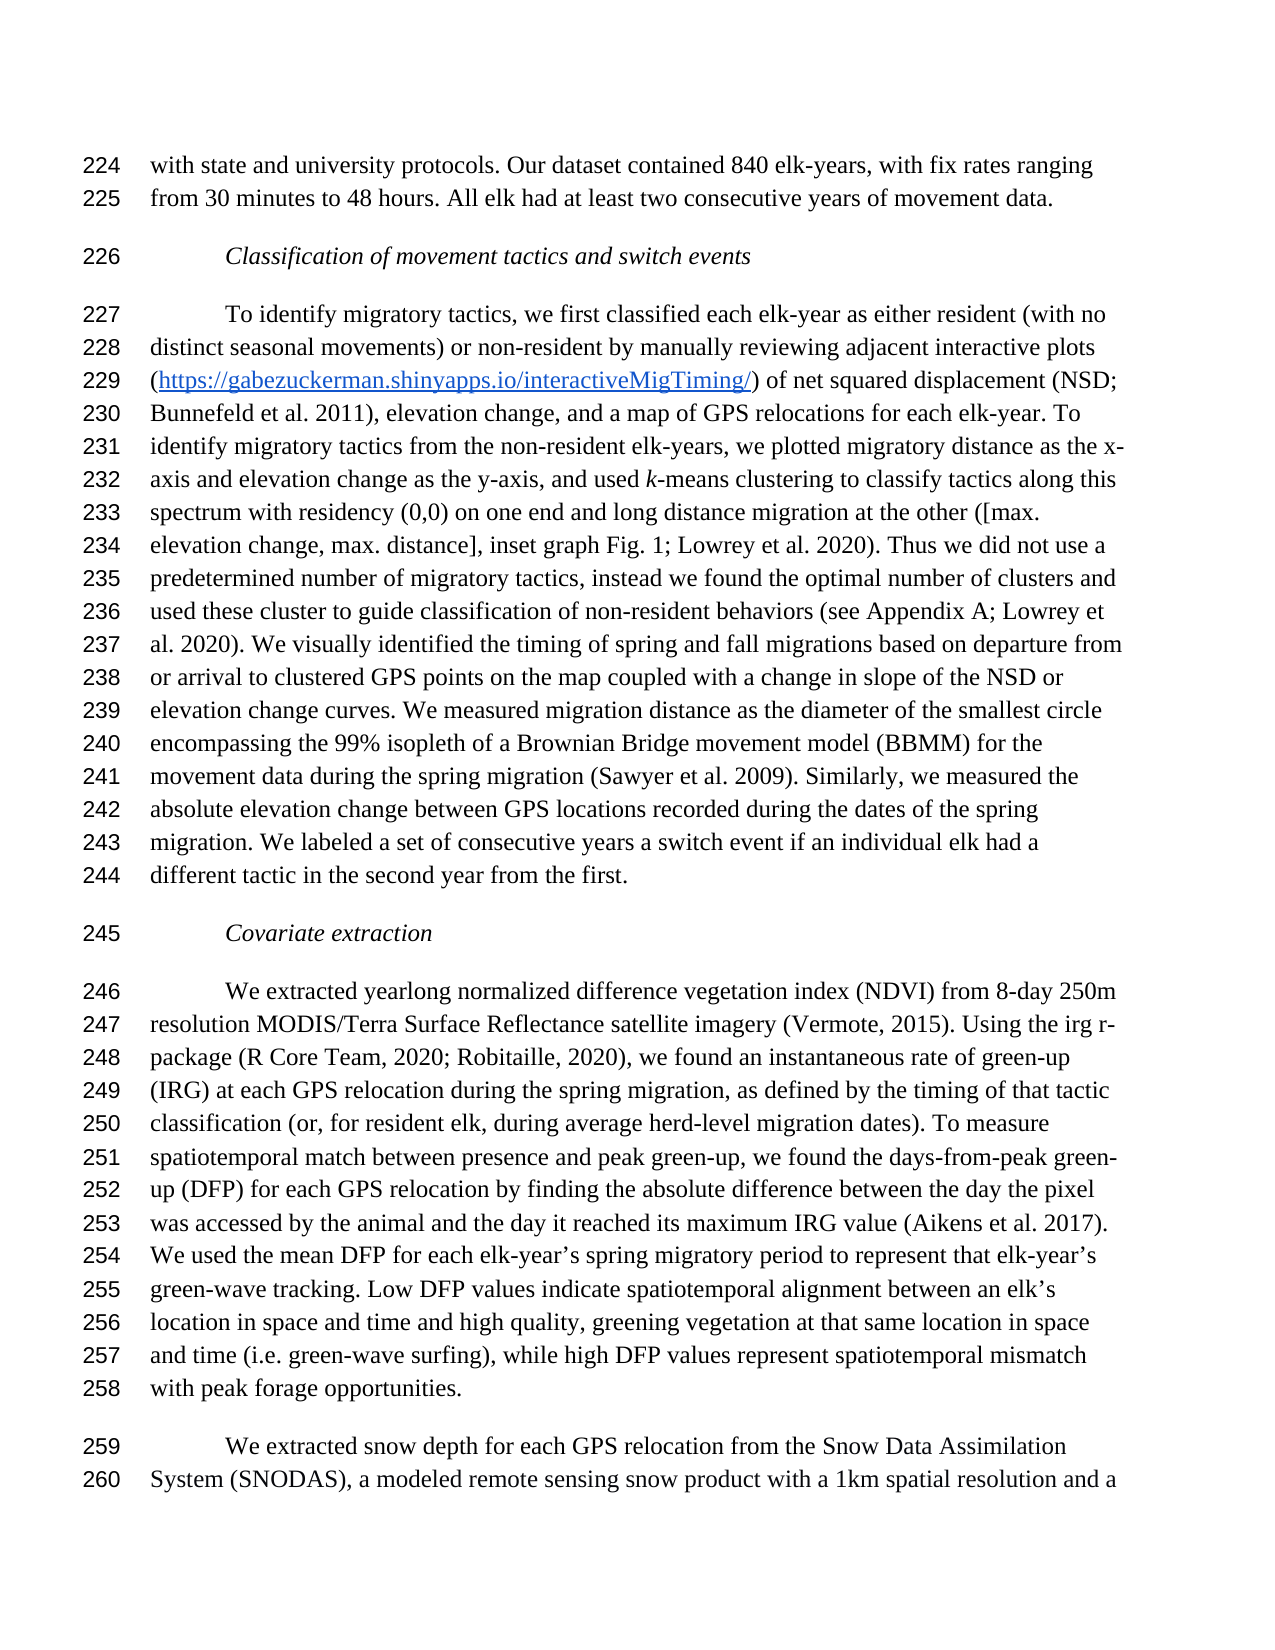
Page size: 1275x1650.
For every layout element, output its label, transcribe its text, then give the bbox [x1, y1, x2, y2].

text To identify migratory tactics, we first classified each elk-year as either resident (with no distinct seasonal movements) or non-resident by manually reviewing adjacent interactive plots (https://gabezuckerman.shinyapps.io/interactiveMigTiming/) of net squared displacement (NSD; Bunnefeld et al. 2011), elevation change, and a map of GPS relocations for each elk-year. To identify migratory tactics from the non-resident elk-years, we plotted migratory distance as the x-axis and elevation change as the y-axis, and used k-means clustering to classify tactics along this spectrum with residency (0,0) on one end and long distance migration at the other ([max. elevation change, max. distance], inset graph Fig. 1; Lowrey et al. 2020). Thus we did not use a predetermined number of migratory tactics, instead we found the optimal number of clusters and used these cluster to guide classification of non-resident behaviors (see Appendix A; Lowrey et al. 2020). We visually identified the timing of spring and fall migrations based on departure from or arrival to clustered GPS points on the map coupled with a change in slope of the NSD or elevation change curves. We measured migration distance as the diameter of the smallest circle encompassing the 99% isopleth of a Brownian Bridge movement model (BBMM) for the movement data during the spring migration (Sawyer et al. 2009). Similarly, we measured the absolute elevation change between GPS locations recorded during the dates of the spring migration. We labeled a set of consecutive years a switch event if an individual elk had a different tactic in the second year from the first. [150, 299, 1125, 889]
text Covariate extraction [150, 918, 1125, 947]
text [150, 1431, 1125, 1492]
text We extracted yearlong normalized difference vegetation index (NDVI) from 8-day 250m resolution MODIS/Terra Surface Reflectance satellite imagery (Vermote, 2015). Using the irg r-package (R Core Team, 2020; Robitaille, 2020), we found an instantaneous rate of green-up (IRG) at each GPS relocation during the spring migration, as defined by the timing of that tactic classification (or, for resident elk, during average herd-level migration dates). To measure spatiotemporal match between presence and peak green-up, we found the days-from-peak green-up (DFP) for each GPS relocation by finding the absolute difference between the day the pixel was accessed by the animal and the day it reached its maximum IRG value (Aikens et al. 2017). We used the mean DFP for each elk-year’s spring migratory period to represent that elk-year’s green-wave tracking. Low DFP values indicate spatiotemporal alignment between an elk’s location in space and time and high quality, greening vegetation at that same location in space and time (i.e. green-wave surfing), while high DFP values represent spatiotemporal mismatch with peak forage opportunities. [150, 976, 1125, 1401]
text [150, 150, 1125, 212]
text Classification of movement tactics and switch events [150, 241, 1125, 270]
